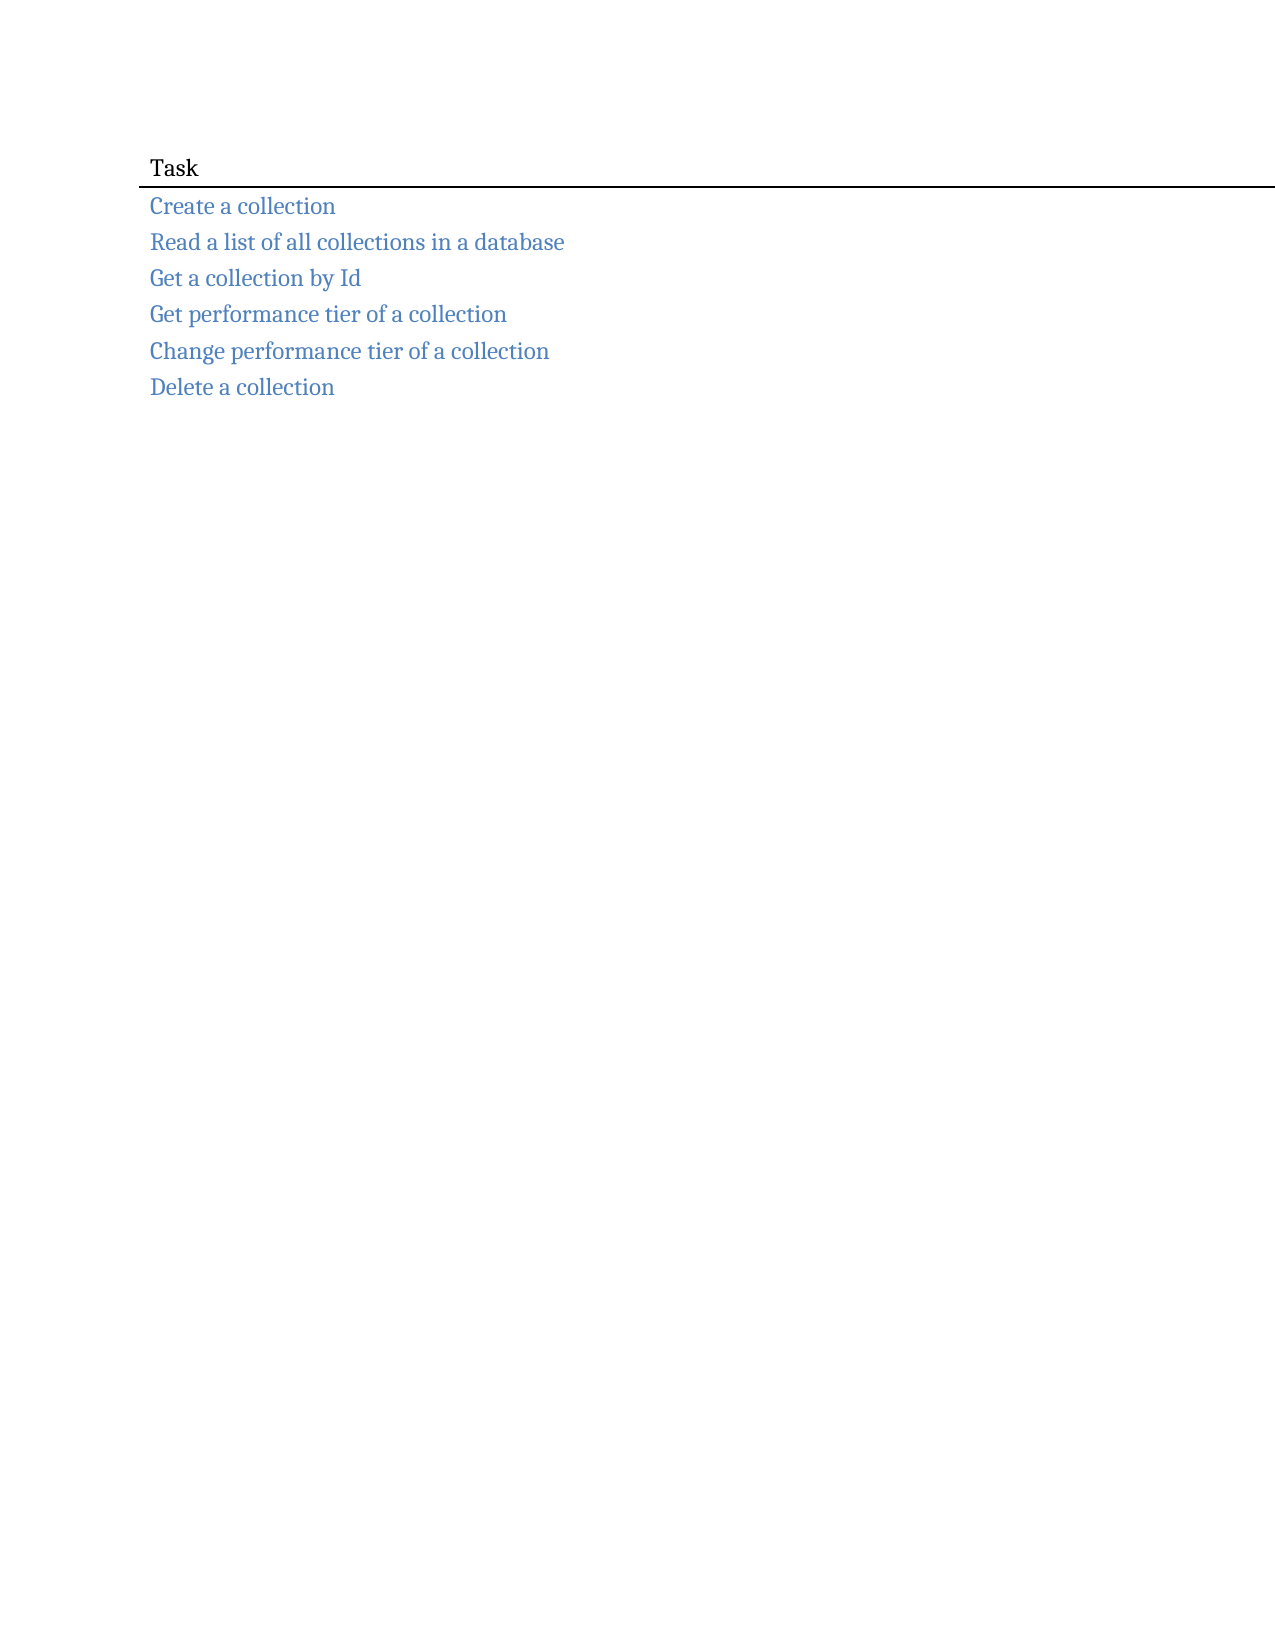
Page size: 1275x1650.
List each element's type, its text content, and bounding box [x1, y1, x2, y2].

table_cell Change performance tier of a collection [139, 333, 1275, 369]
table_cell Create a collection [139, 188, 1275, 224]
table_cell Get a collection by Id [139, 260, 1275, 297]
table_header Task [139, 150, 1275, 186]
table_cell Get performance tier of a collection [139, 297, 1275, 333]
table_cell Read a list of all collections in a database [139, 224, 1275, 260]
table_cell Delete a collection [139, 369, 1275, 405]
